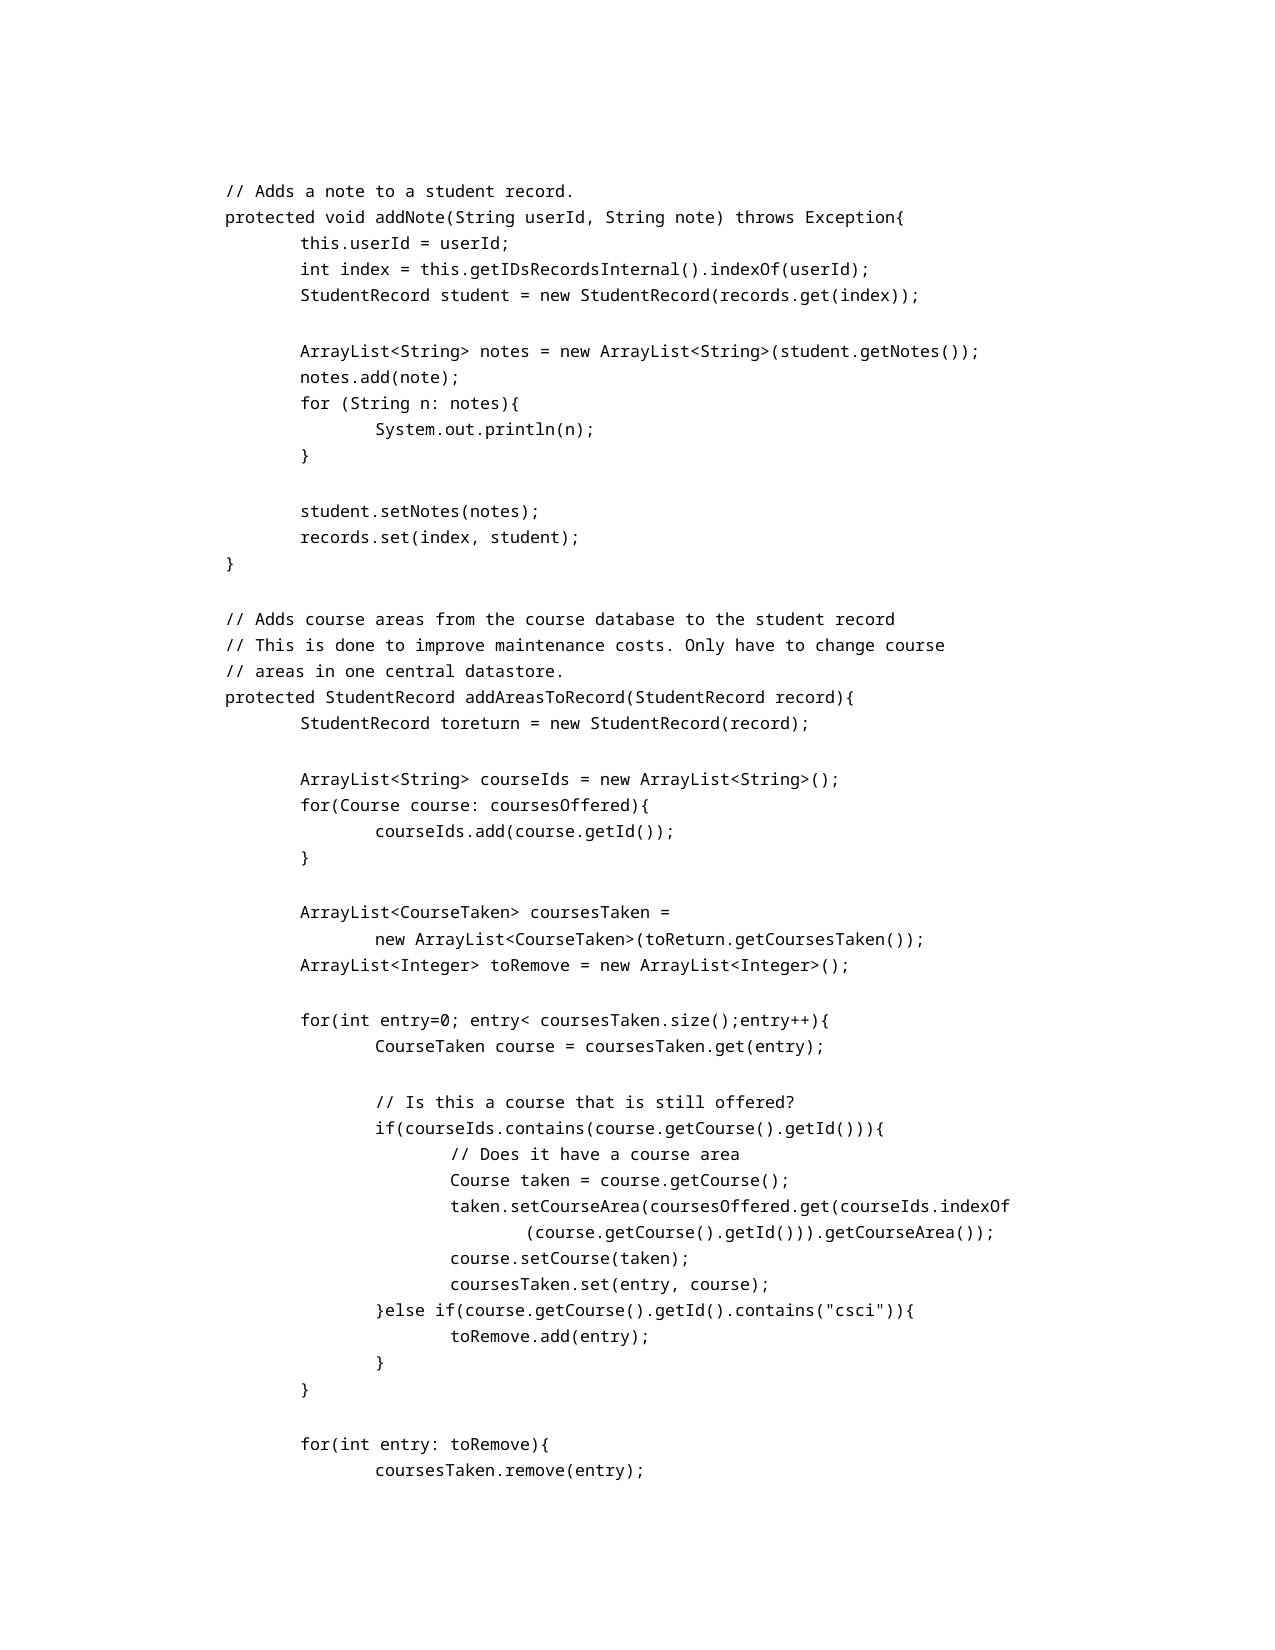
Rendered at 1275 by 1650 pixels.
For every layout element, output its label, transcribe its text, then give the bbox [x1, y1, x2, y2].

text for (String n: notes){ [150, 392, 1125, 414]
text // Adds a note to a student record. [150, 180, 1125, 202]
text new ArrayList<CourseTaken>(toReturn.getCoursesTaken()); [300, 927, 1125, 950]
text }else if(course.getCourse().getId().contains("csci")){ [150, 1299, 1125, 1322]
text StudentRecord student = new StudentRecord(records.get(index)); [150, 284, 1125, 307]
text int index = this.getIDsRecordsInternal().indexOf(userId); [150, 258, 1125, 281]
text // areas in one central datastore. [150, 659, 1125, 682]
text student.setNotes(notes); [150, 499, 1125, 522]
text ArrayList<String> notes = new ArrayList<String>(student.getNotes()); [150, 339, 1125, 362]
text // Does it have a course area [150, 1143, 1125, 1165]
text toRemove.add(entry); [150, 1325, 1125, 1348]
text notes.add(note); [150, 366, 1125, 388]
text // Adds course areas from the course database to the student record [150, 607, 1125, 630]
text courseIds.add(course.getId()); [150, 819, 1125, 842]
text ArrayList<Integer> toRemove = new ArrayList<Integer>(); [150, 953, 1125, 976]
text for(int entry=0; entry< coursesTaken.size();entry++){ [150, 1009, 1125, 1032]
text ArrayList<String> courseIds = new ArrayList<String>(); [150, 767, 1125, 790]
text course.setCourse(taken); [150, 1247, 1125, 1269]
text StudentRecord toreturn = new StudentRecord(record); [150, 711, 1125, 734]
text for(int entry: toRemove){ [150, 1433, 1125, 1456]
text // This is done to improve maintenance costs. Only have to change course [150, 633, 1125, 656]
text this.userId = userId; [150, 232, 1125, 254]
text coursesTaken.remove(entry); [150, 1459, 1125, 1482]
text ArrayList<CourseTaken> coursesTaken = [150, 901, 1125, 924]
text // Is this a course that is still offered? [150, 1091, 1125, 1113]
text } [150, 1351, 1125, 1374]
text } [150, 845, 1125, 868]
text if(courseIds.contains(course.getCourse().getId())){ [150, 1117, 1125, 1139]
text protected void addNote(String userId, String note) throws Exception{ [150, 206, 1125, 228]
text protected StudentRecord addAreasToRecord(StudentRecord record){ [150, 685, 1125, 708]
text } [150, 444, 1125, 466]
text CourseTaken course = coursesTaken.get(entry); [150, 1035, 1125, 1058]
text } [150, 1377, 1125, 1400]
text Course taken = course.getCourse(); [150, 1169, 1125, 1191]
text for(Course course: coursesOffered){ [150, 793, 1125, 816]
text } [150, 552, 1125, 574]
text coursesTaken.set(entry, course); [150, 1273, 1125, 1296]
text System.out.println(n); [150, 418, 1125, 440]
text records.set(index, student); [150, 526, 1125, 548]
text taken.setCourseArea(coursesOffered.get(courseIds.indexOf (course.getCourse().getId())).getCourseArea()); [150, 1195, 1125, 1243]
